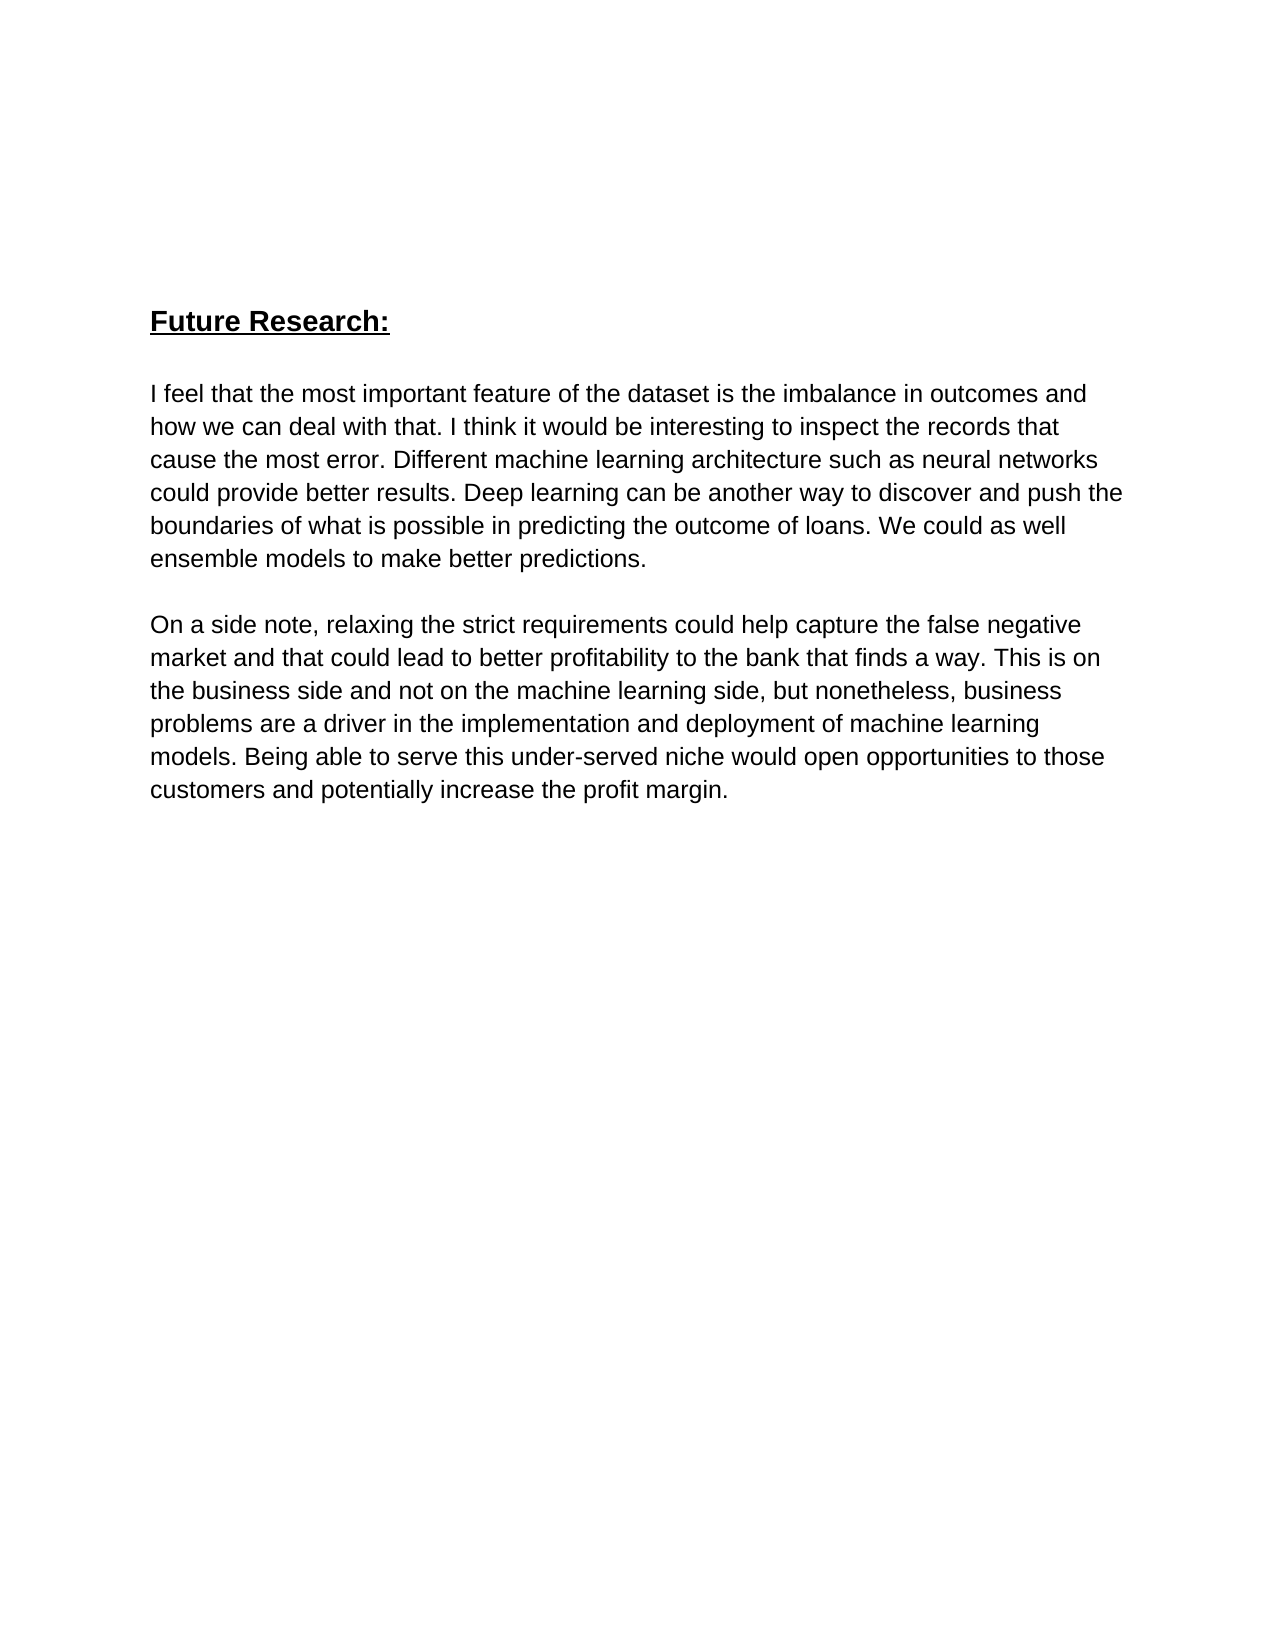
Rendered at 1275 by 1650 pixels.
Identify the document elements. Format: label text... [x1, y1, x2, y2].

text On a side note, relaxing the strict requirements could help capture the false negative market and that could lead to better profitability to the bank that finds a way. This is on the business side and not on the machine learning side, but nonetheless, business problems are a driver in the implementation and deployment of machine learning models. Being able to serve this under-served niche would open opportunities to those customers and potentially increase the profit margin. [150, 610, 1125, 804]
text I feel that the most important feature of the dataset is the imbalance in outcomes and how we can deal with that. I think it would be interesting to inspect the records that cause the most error. Different machine learning architecture such as neural networks could provide better results. Deep learning can be another way to discover and push the boundaries of what is possible in predicting the outcome of loans. We could as well ensemble models to make better predictions. [150, 379, 1125, 572]
text Future Research: [150, 304, 1125, 338]
